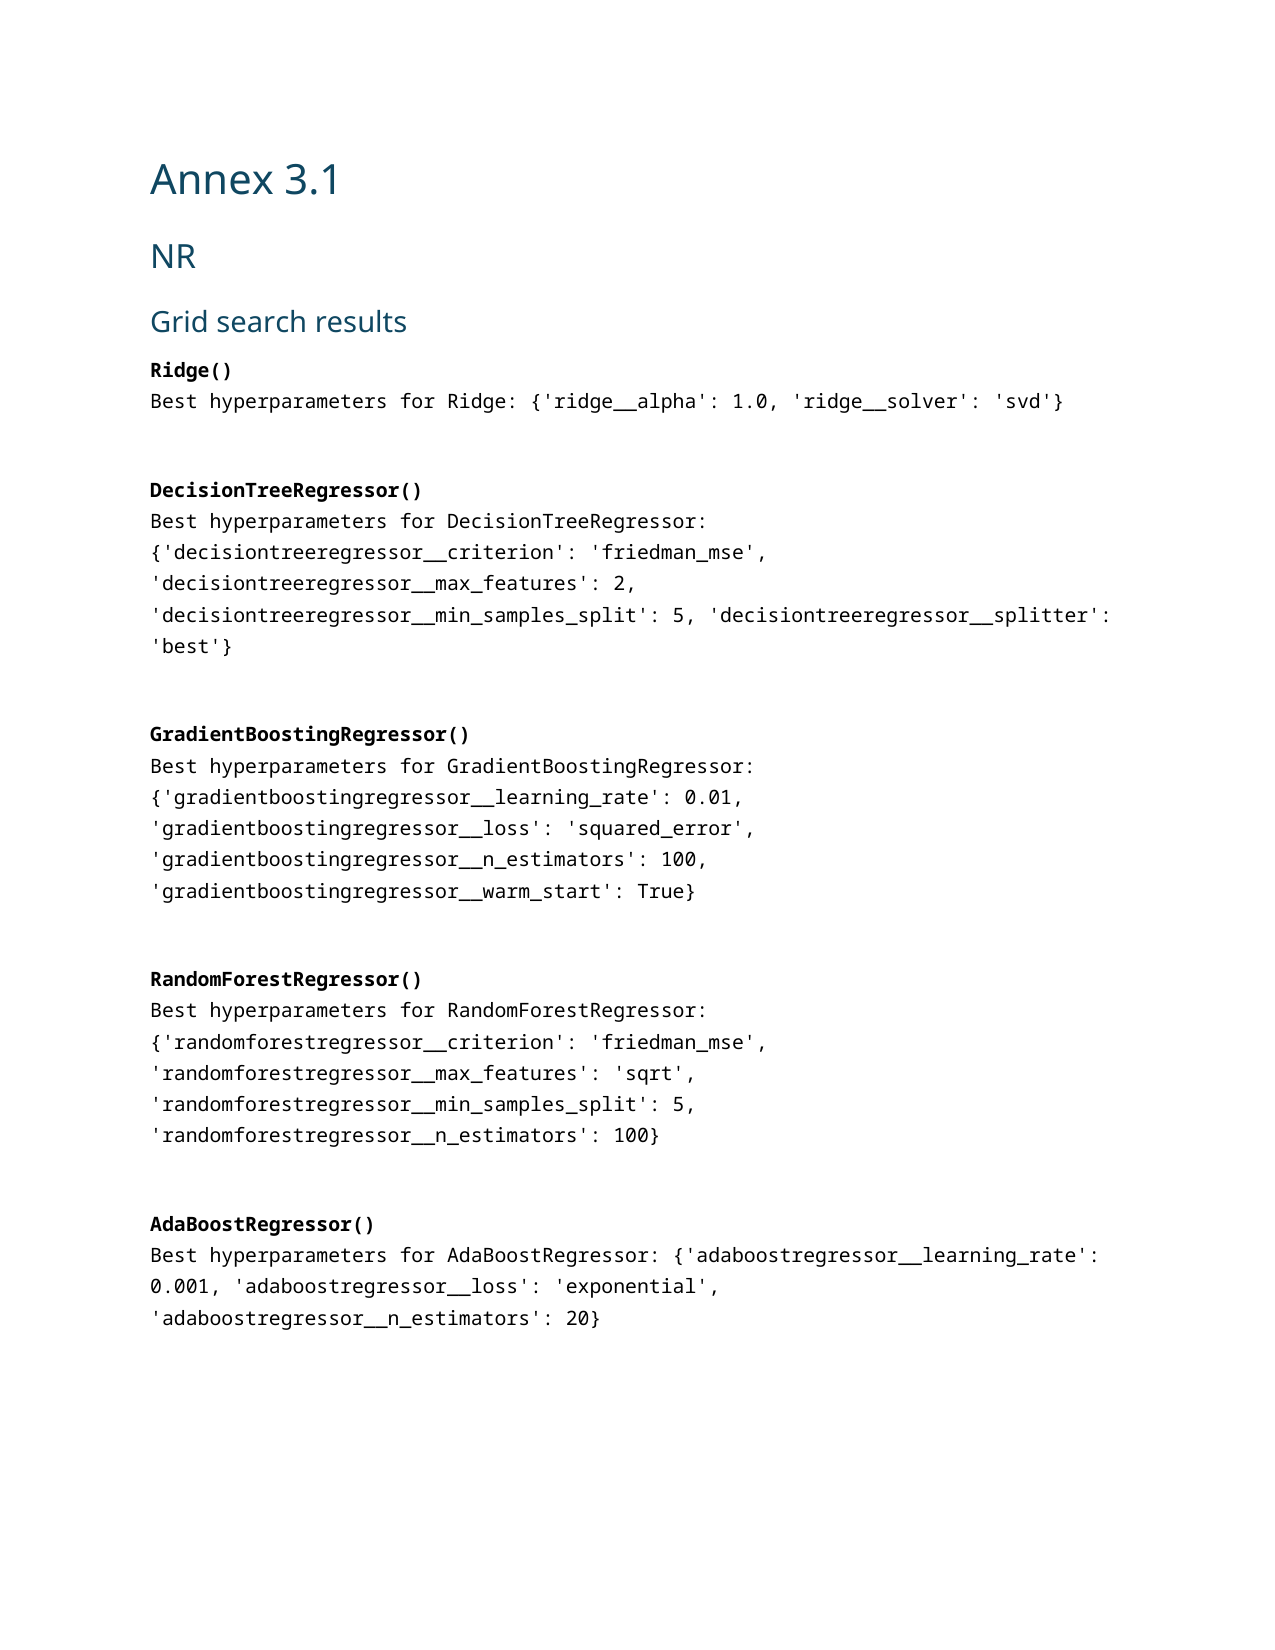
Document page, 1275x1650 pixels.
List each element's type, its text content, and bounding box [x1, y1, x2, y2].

text RandomForestRegressor() Best hyperparameters for RandomForestRegressor: {'randomforestregressor__criterion': 'friedman_mse', 'randomforestregressor__max_features': 'sqrt', 'randomforestregressor__min_samples_split': 5, 'randomforestregressor__n_estimators': 100} [150, 965, 1125, 1188]
text DecisionTreeRegressor() Best hyperparameters for DecisionTreeRegressor: {'decisiontreeregressor__criterion': 'friedman_mse', 'decisiontreeregressor__max_features': 2, 'decisiontreeregressor__min_samples_split': 5, 'decisiontreeregressor__splitter': 'best'} [150, 476, 1125, 698]
text AdaBoostRegressor() Best hyperparameters for AdaBoostRegressor: {'adaboostregressor__learning_rate': 0.001, 'adaboostregressor__loss': 'exponential', 'adaboostregressor__n_estimators': 20} [150, 1210, 1125, 1370]
subtitle NR [150, 232, 1125, 278]
text Ridge() Best hyperparameters for Ridge: {'ridge__alpha': 1.0, 'ridge__solver': 'svd'} [150, 356, 1125, 454]
text GradientBoostingRegressor() Best hyperparameters for GradientBoostingRegressor: {'gradientboostingregressor__learning_rate': 0.01, 'gradientboostingregressor__loss': 'squared_error', 'gradientboostingregressor__n_estimators': 100, 'gradientboostingregressor__warm_start': True} [150, 721, 1125, 943]
subtitle Annex 3.1 [150, 150, 1125, 207]
subtitle Grid search results [150, 302, 1125, 341]
